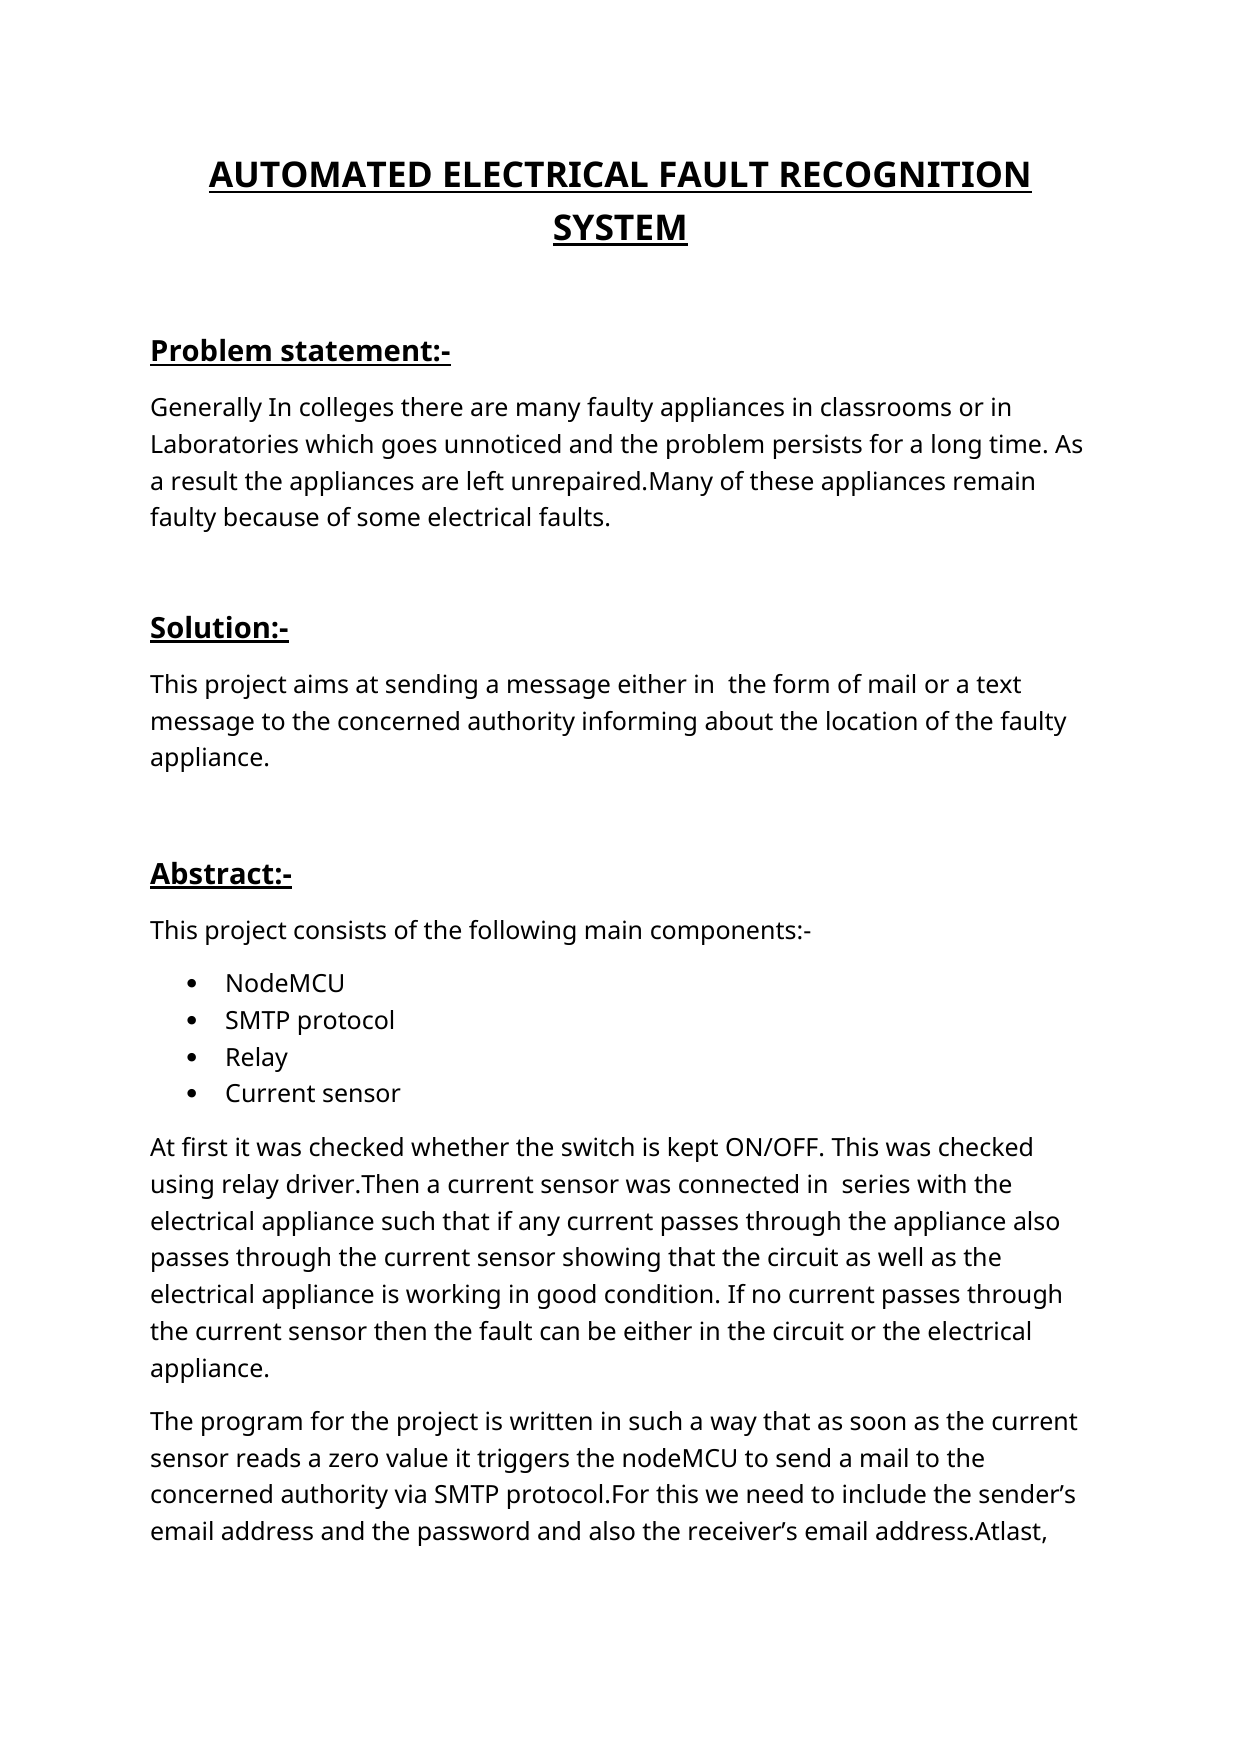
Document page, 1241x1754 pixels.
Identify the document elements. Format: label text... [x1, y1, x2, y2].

text This project aims at sending a message either in the form of mail or a text message to the concerned authority informing about the location of the faulty appliance. [150, 666, 1090, 774]
text Generally In colleges there are many faulty appliances in classrooms or in Laboratories which goes unnoticed and the problem persists for a long time. As a result the appliances are left unrepaired.Many of these appliances remain faulty because of some electrical faults. [150, 390, 1090, 534]
list Relay [187, 1039, 1090, 1073]
text This project consists of the following main components:- [150, 912, 1090, 946]
text At first it was checked whether the switch is kept ON/OFF. This was checked using relay driver.Then a current sensor was connected in series with the electrical appliance such that if any current passes through the appliance also passes through the current sensor showing that the circuit as well as the electrical appliance is working in good condition. If no current passes through the current sensor then the fault can be either in the circuit or the electrical appliance. [150, 1129, 1090, 1384]
text Solution:- [150, 607, 1090, 647]
text Problem statement:- [150, 330, 1090, 370]
list NodeMCU [187, 966, 1090, 1000]
text AUTOMATED ELECTRICAL FAULT RECOGNITION SYSTEM [150, 150, 1090, 250]
list Current sensor [187, 1076, 1090, 1110]
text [150, 1404, 1090, 1548]
list SMTP protocol [187, 1003, 1090, 1037]
text Abstract:- [150, 853, 1090, 893]
